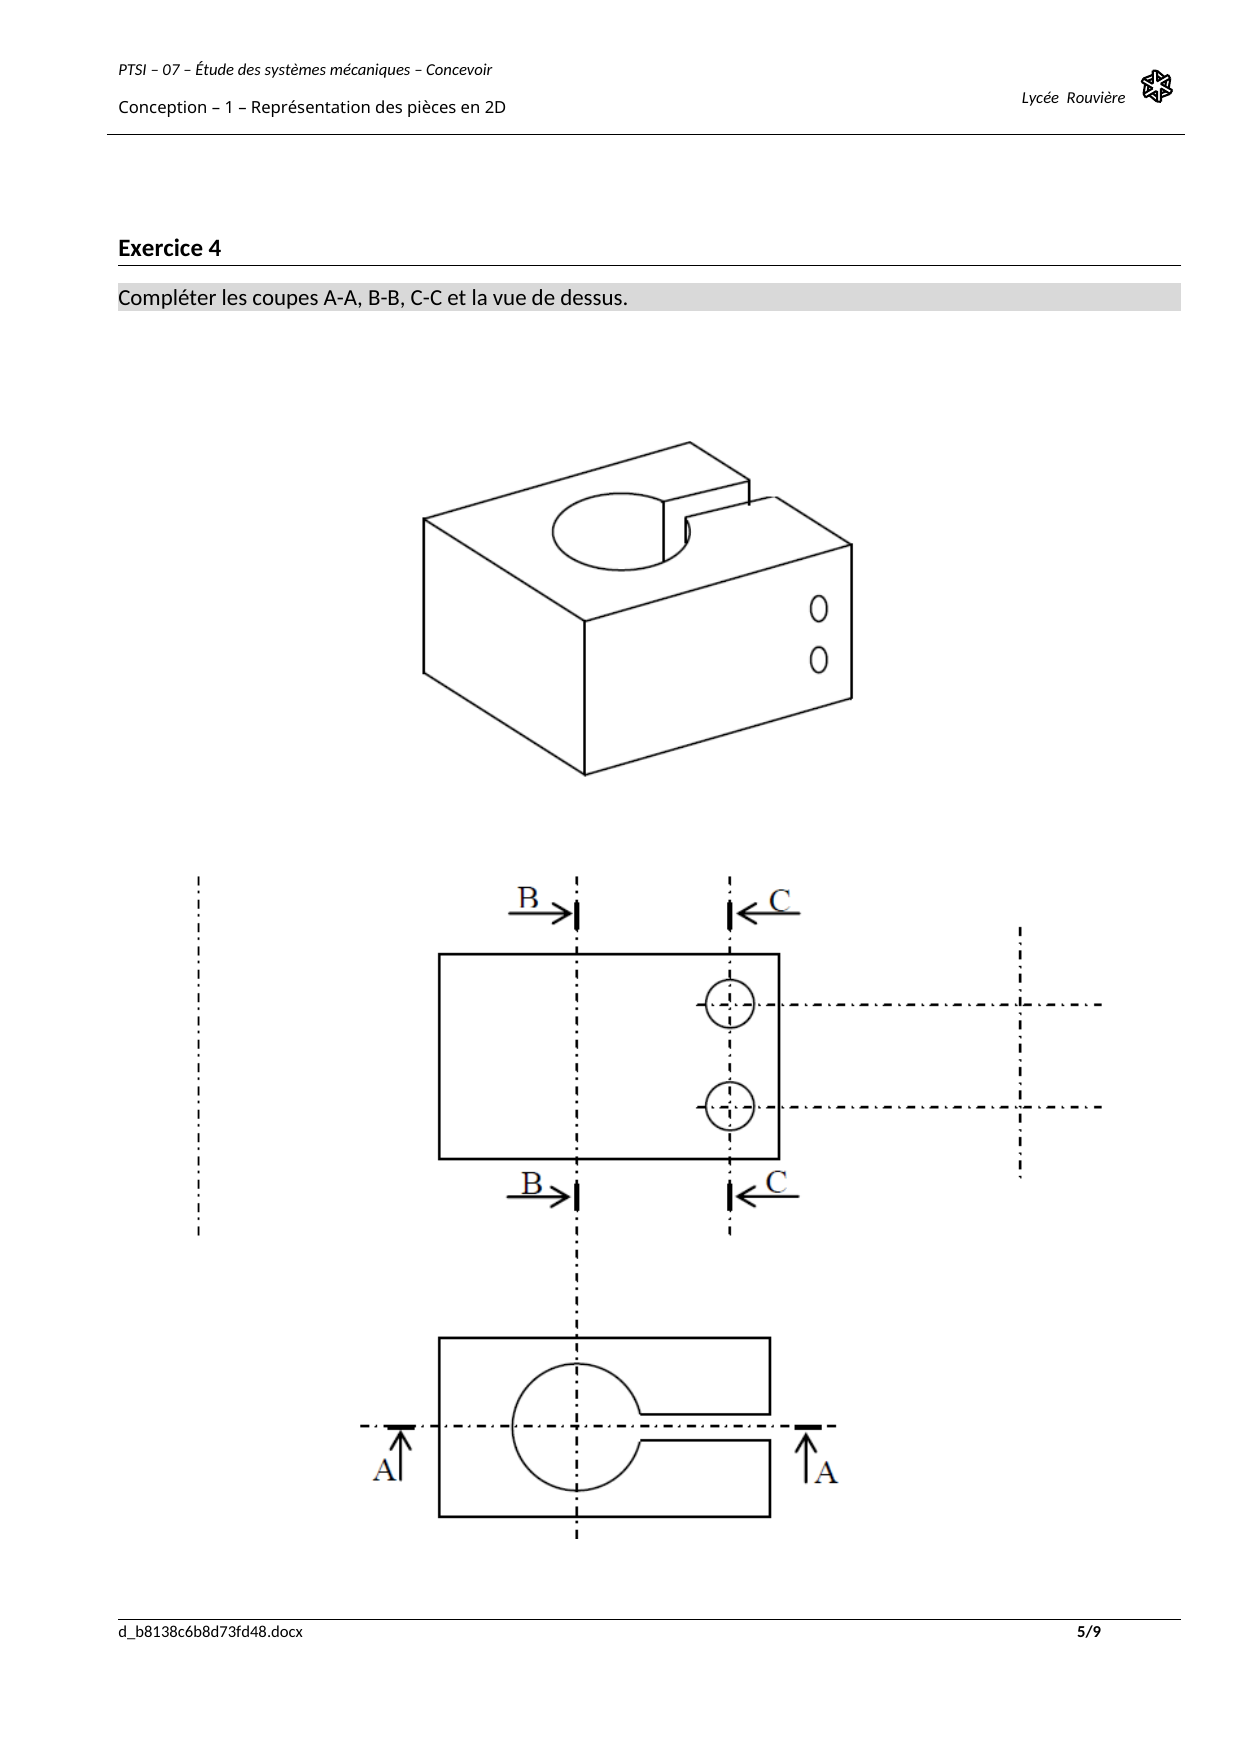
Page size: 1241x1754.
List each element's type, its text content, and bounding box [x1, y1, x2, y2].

picture [197, 441, 1102, 1539]
subtitle Exercice 4 [118, 232, 1181, 265]
subtitle Compléter les coupes A-A, B-B, C-C et la vue de dessus. [118, 283, 1181, 311]
